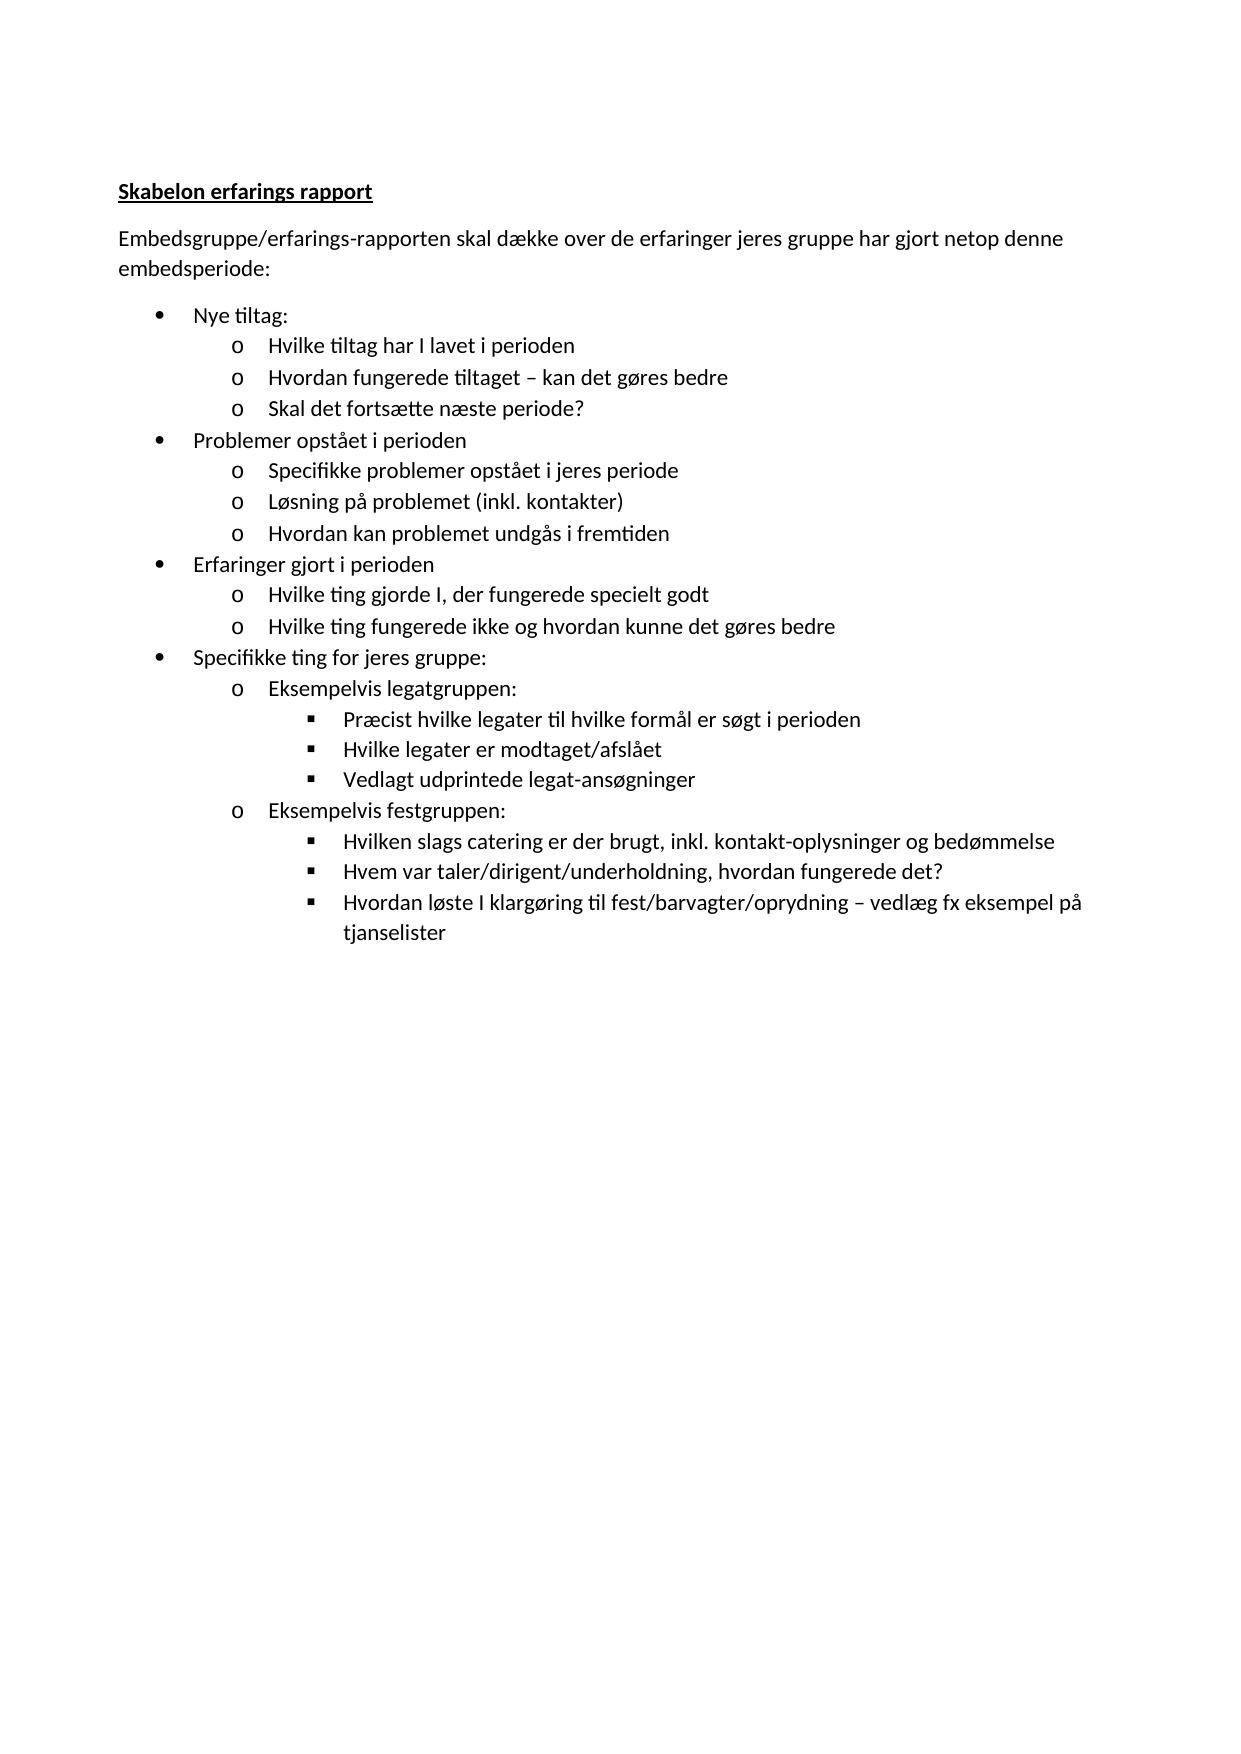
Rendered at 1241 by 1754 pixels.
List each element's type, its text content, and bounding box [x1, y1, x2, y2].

list Løsning på problemet (inkl. kontakter) [231, 487, 1122, 517]
text Skabelon erfarings rapport [118, 177, 1122, 205]
list Specifikke ting for jeres gruppe: [156, 643, 1122, 671]
list Hvordan kan problemet undgås i fremtiden [231, 519, 1122, 548]
list Specifikke problemer opstået i jeres periode [231, 456, 1122, 485]
list Hvordan løste I klargøring til fest/barvagter/oprydning – vedlæg fx eksempel på tjanselister [306, 888, 1122, 946]
text Embedsgruppe/erfarings-rapporten skal dække over de erfaringer jeres gruppe har gjort netop denne embedsperiode: [118, 224, 1122, 282]
list Hvilke ting gjorde I, der fungerede specielt godt [231, 581, 1122, 610]
list Eksempelvis festgruppen: [231, 796, 1122, 825]
list Skal det fortsætte næste periode? [231, 394, 1122, 423]
list Eksempelvis legatgruppen: [231, 674, 1122, 703]
list Hvordan fungerede tiltaget – kan det gøres bedre [231, 363, 1122, 392]
list Erfaringer gjort i perioden [156, 550, 1122, 578]
list Hvilke tiltag har I lavet i perioden [231, 331, 1122, 361]
list Hvem var taler/dirigent/underholdning, hvordan fungerede det? [306, 857, 1122, 885]
list Præcist hvilke legater til hvilke formål er søgt i perioden [306, 705, 1122, 733]
list Hvilken slags catering er der brugt, inkl. kontakt-oplysninger og bedømmelse [306, 827, 1122, 855]
list Nye tiltag: [156, 301, 1122, 329]
list Hvilke ting fungerede ikke og hvordan kunne det gøres bedre [231, 612, 1122, 641]
list Problemer opstået i perioden [156, 426, 1122, 454]
list Vedlagt udprintede legat-ansøgninger [306, 766, 1122, 793]
list Hvilke legater er modtaget/afslået [306, 735, 1122, 763]
